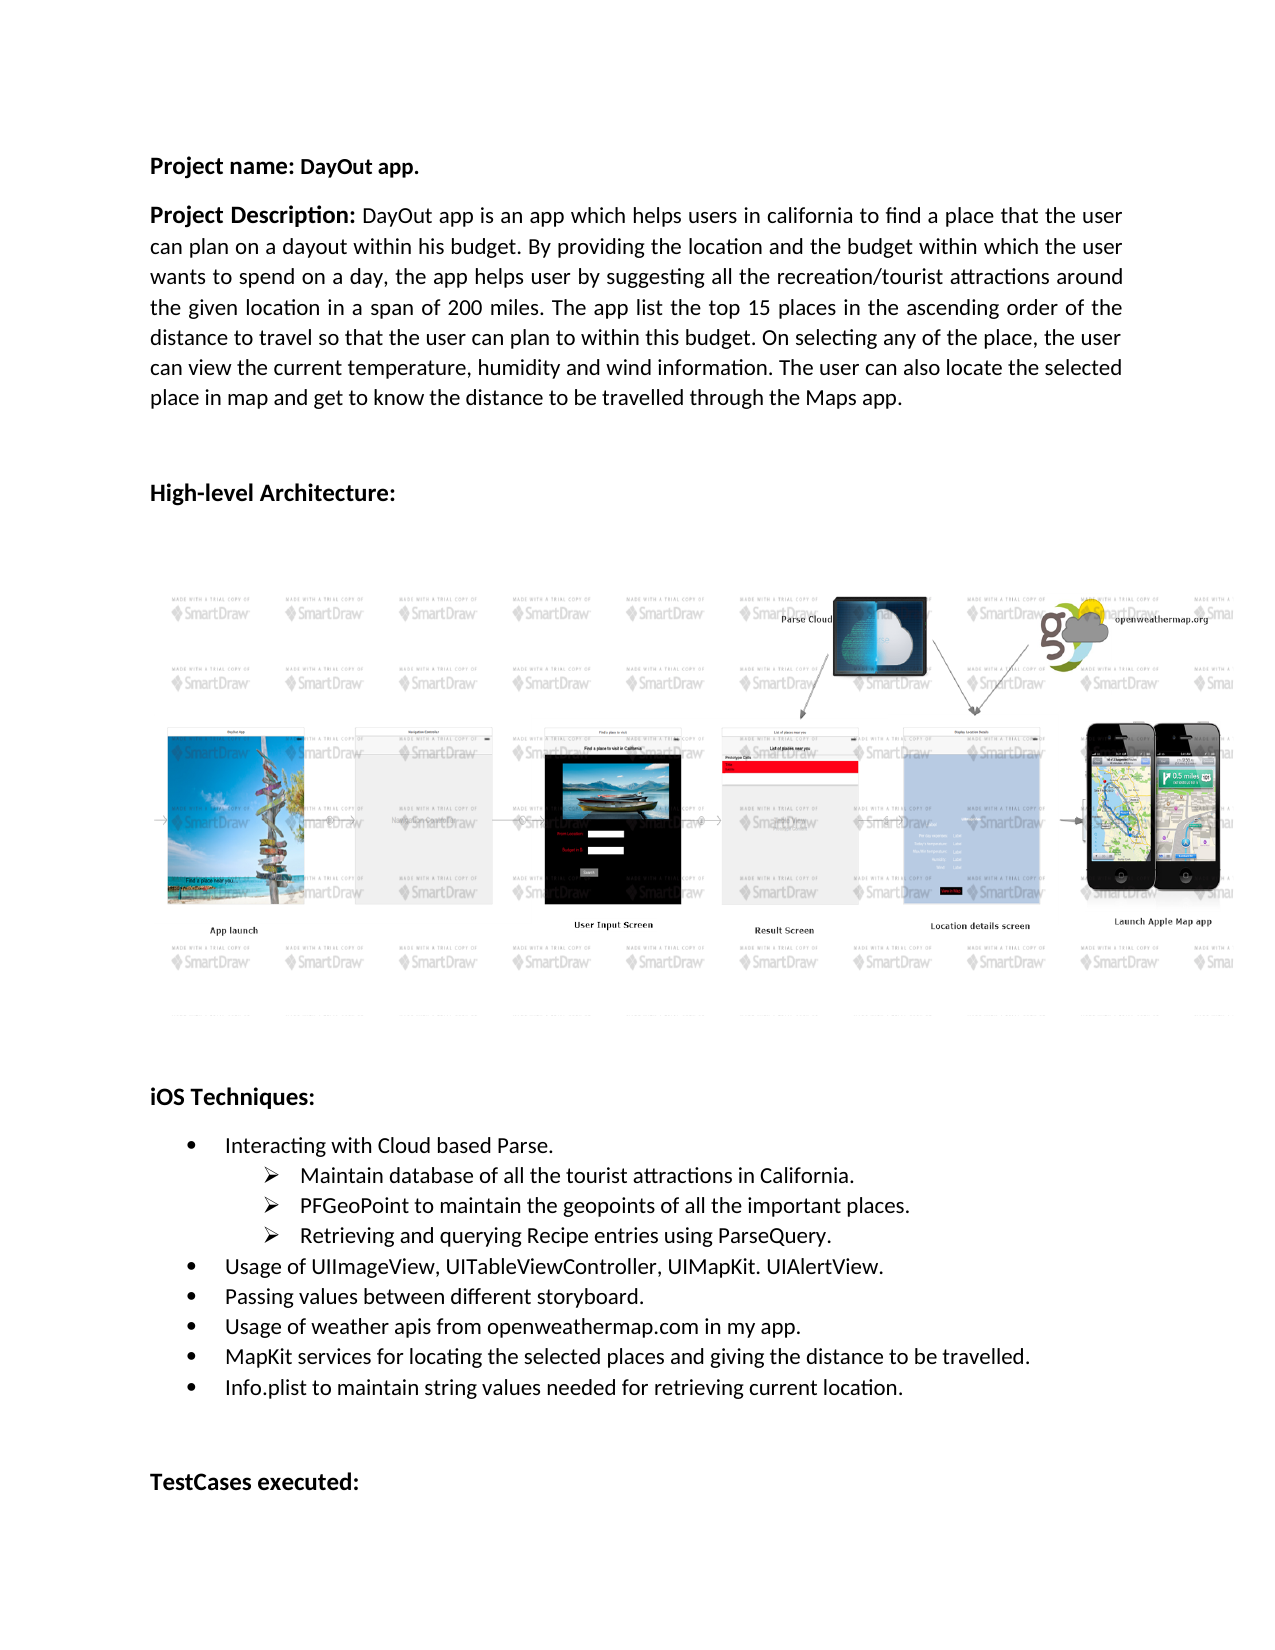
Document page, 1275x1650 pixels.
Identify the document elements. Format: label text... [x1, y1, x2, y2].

list Info.plist to maintain string values needed for retrieving current location. [187, 1373, 1125, 1401]
picture [150, 573, 1234, 1016]
list Interacting with Cloud based Parse. [187, 1131, 1125, 1159]
text High-level Architecture: [150, 477, 1125, 508]
list Passing values between different storyboard. [187, 1282, 1125, 1310]
text Project name: DayOut app. [150, 150, 1125, 181]
list PFGeoPoint to maintain the geopoints of all the important places. [262, 1191, 1125, 1219]
text iOS Techniques: [150, 1081, 1125, 1112]
list Retrieving and querying Recipe entries using ParseQuery. [262, 1222, 1125, 1249]
list Usage of weather apis from openweathermap.com in my app. [187, 1312, 1125, 1340]
text Project Description: DayOut app is an app which helps users in california to find a place that the user can plan on a dayout within his budget. By providing the location and the budget within which the user wants to spend on a day, the app helps user by suggesting all the recreation/tourist attractions around the given location in a span of 200 miles. The app list the top 15 places in the ascending order of the distance to travel so that the user can plan to within this budget. On selecting any of the place, the user can view the current temperature, humidity and wind information. The user can also locate the selected place in map and get to know the distance to be travelled through the Maps app. [150, 199, 1125, 411]
list MapKit services for locating the selected places and giving the distance to be travelled. [187, 1342, 1125, 1370]
list Maintain database of all the tourist attractions in California. [262, 1161, 1125, 1189]
list Usage of UIImageView, UITableViewController, UIMapKit. UIAlertView. [187, 1252, 1125, 1280]
text TestCases executed: [150, 1466, 1125, 1497]
